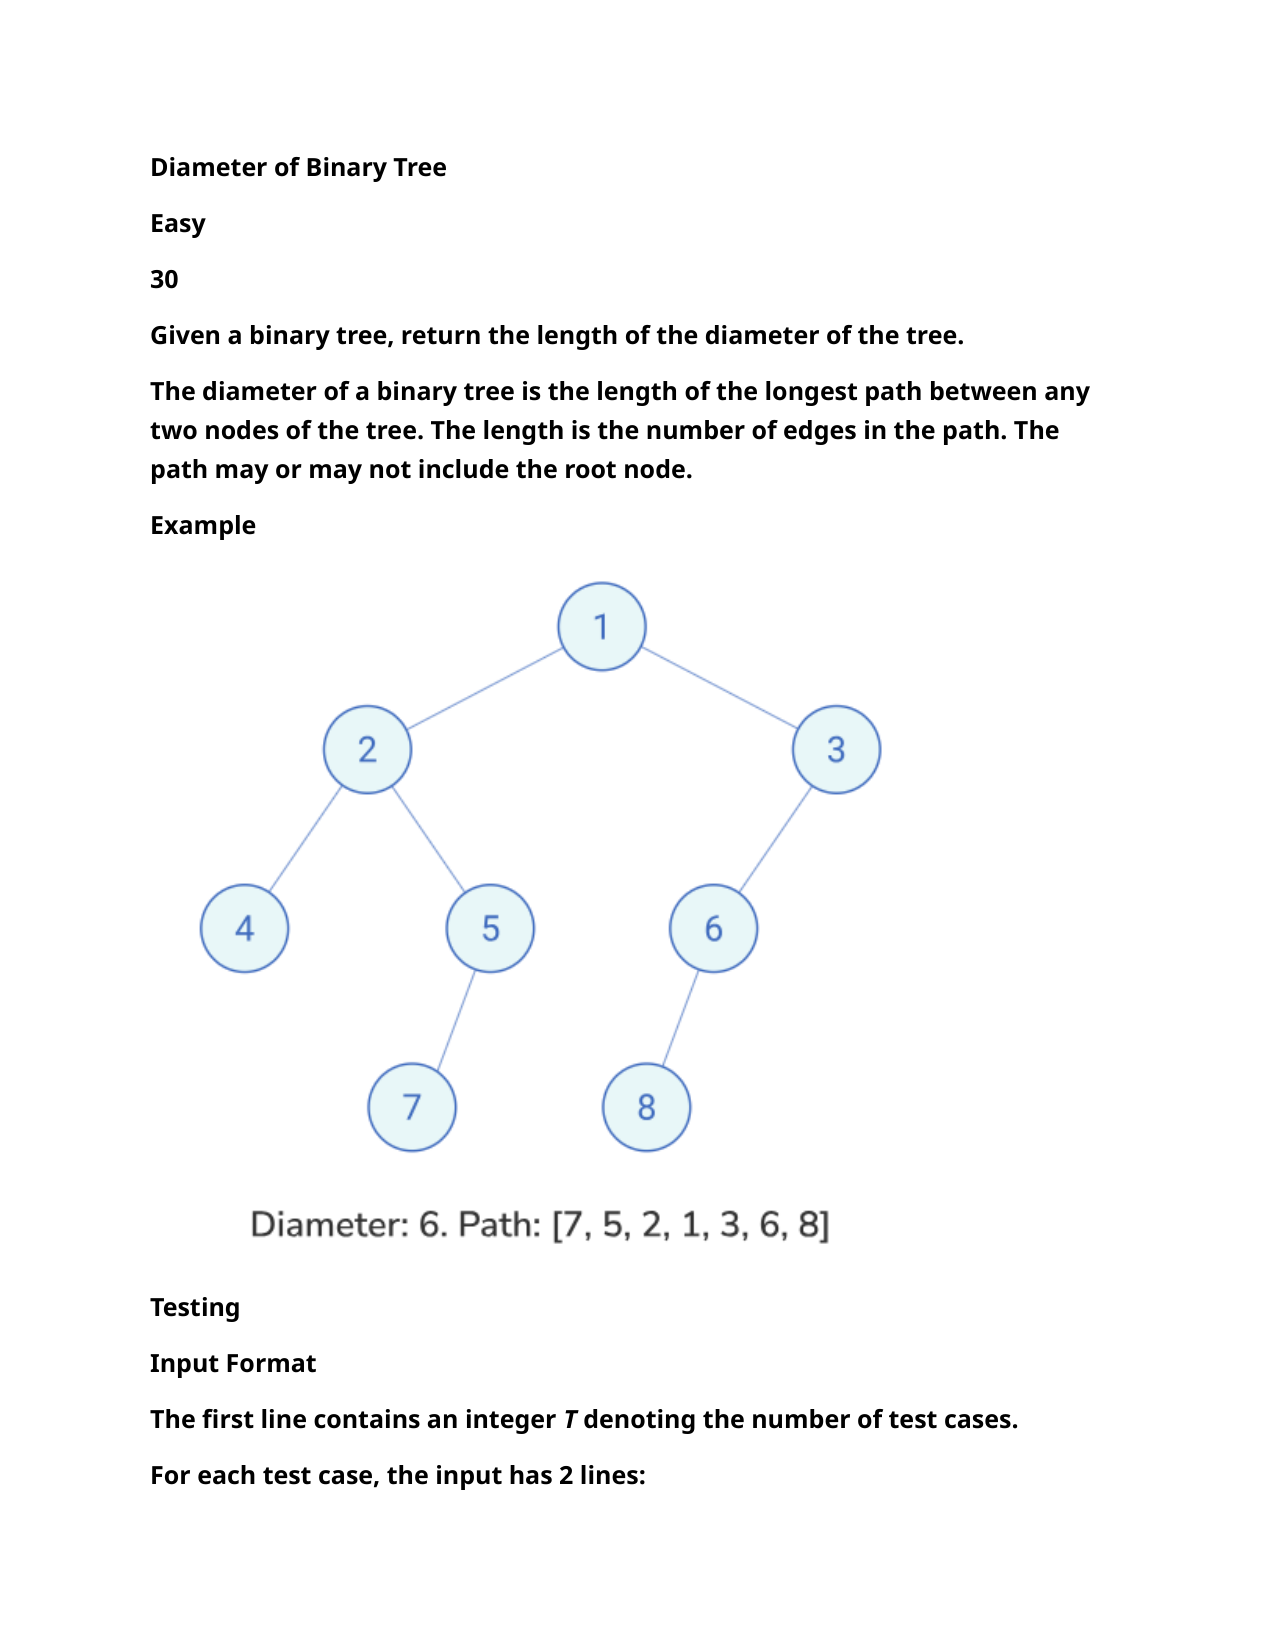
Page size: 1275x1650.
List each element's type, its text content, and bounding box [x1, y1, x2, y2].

text Testing [150, 1290, 1125, 1324]
text The first line contains an integer T denoting the number of test cases. [150, 1402, 1125, 1436]
text Easy [150, 206, 1125, 240]
text Input Format [150, 1346, 1125, 1380]
text For each test case, the input has 2 lines: [150, 1457, 1125, 1491]
text Example [150, 507, 1125, 542]
text 30 [150, 262, 1125, 296]
text The diameter of a binary tree is the length of the longest path between any two nodes of the tree. The length is the number of edges in the path. The path may or may not include the root node. [150, 373, 1125, 486]
text Diameter of Binary Tree [150, 150, 1125, 184]
text Given a binary tree, return the length of the diameter of the tree. [150, 317, 1125, 352]
picture [150, 563, 924, 1269]
